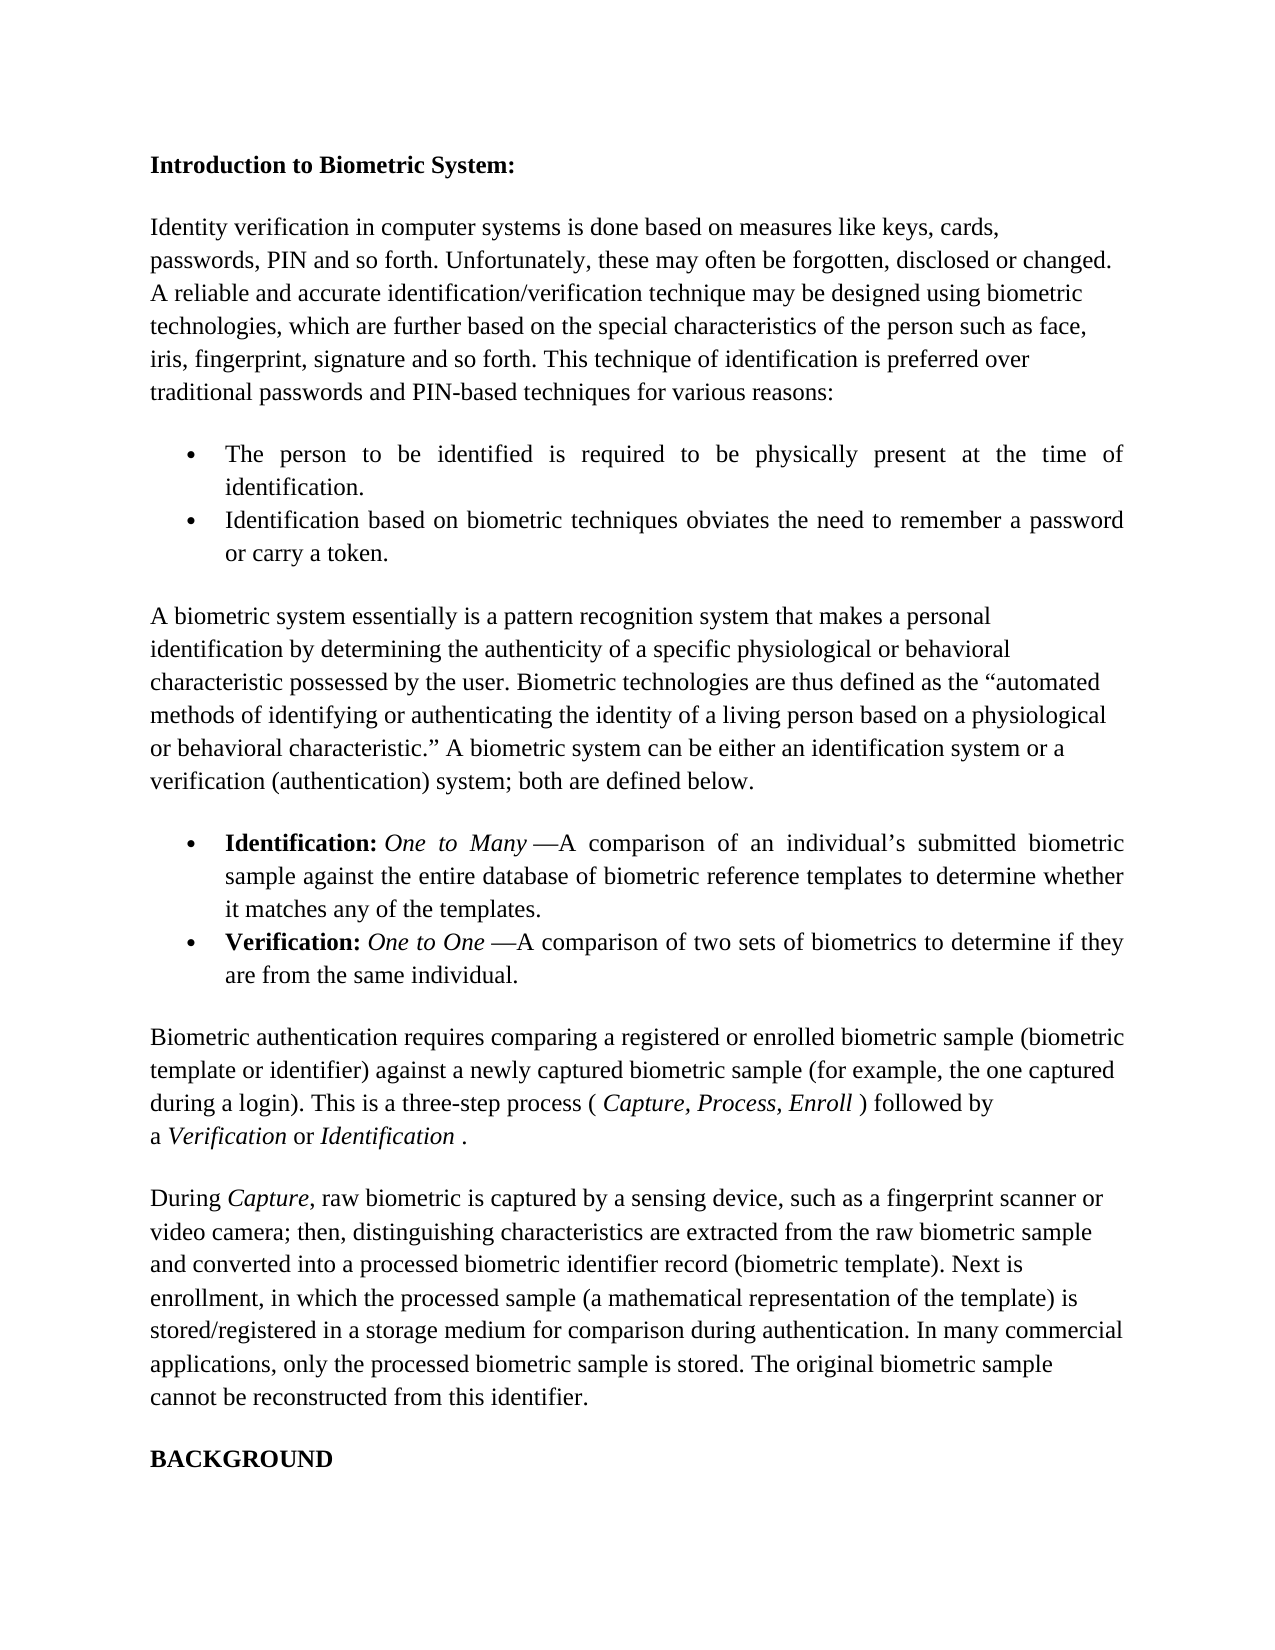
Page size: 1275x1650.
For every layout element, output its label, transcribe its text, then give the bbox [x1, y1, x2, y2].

text A biometric system essentially is a pattern recognition system that makes a personal identification by determining the authenticity of a specific physiological or behavioral characteristic possessed by the user. Biometric technologies are thus defined as the “automated methods of identifying or authenticating the identity of a living person based on a physiological or behavioral characteristic.” A biometric system can be either an identification system or a verification (authentication) system; both are defined below. [150, 601, 1125, 794]
text Introduction to Biometric System: [150, 150, 1125, 179]
list Identification: One to Many —A comparison of an individual’s submitted biometric sample against the entire database of biometric reference templates to determine whether it matches any of the templates. [187, 828, 1125, 923]
list Identification based on biometric techniques obviates the need to remember a password or carry a token. [187, 506, 1125, 567]
list The person to be identified is required to be physically present at the time of identification. [187, 439, 1125, 501]
text During Capture, raw biometric is captured by a sensing device, such as a fingerprint scanner or video camera; then, distinguishing characteristics are extracted from the raw biometric sample and converted into a processed biometric identifier record (biometric template). Next is enrollment, in which the processed sample (a mathematical representation of the template) is stored/registered in a storage medium for comparison during authentication. In many commercial applications, only the processed biometric sample is stored. The original biometric sample cannot be reconstructed from this identifier. [150, 1183, 1125, 1410]
text BACKGROUND [150, 1444, 1125, 1473]
text Identity verification in computer systems is done based on measures like keys, cards, passwords, PIN and so forth. Unfortunately, these may often be forgotten, disclosed or changed. A reliable and accurate identification/verification technique may be designed using biometric technologies, which are further based on the special characteristics of the person such as face, iris, fingerprint, signature and so forth. This technique of identification is preferred over traditional passwords and PIN-based techniques for various reasons: [150, 212, 1125, 406]
text Biometric authentication requires comparing a registered or enrolled biometric sample (biometric template or identifier) against a newly captured biometric sample (for example, the one captured during a login). This is a three-step process ( Capture, Process, Enroll ) followed by a Verification or Identification . [150, 1022, 1125, 1150]
list Verification: One to One —A comparison of two sets of biometrics to determine if they are from the same individual. [187, 927, 1125, 989]
